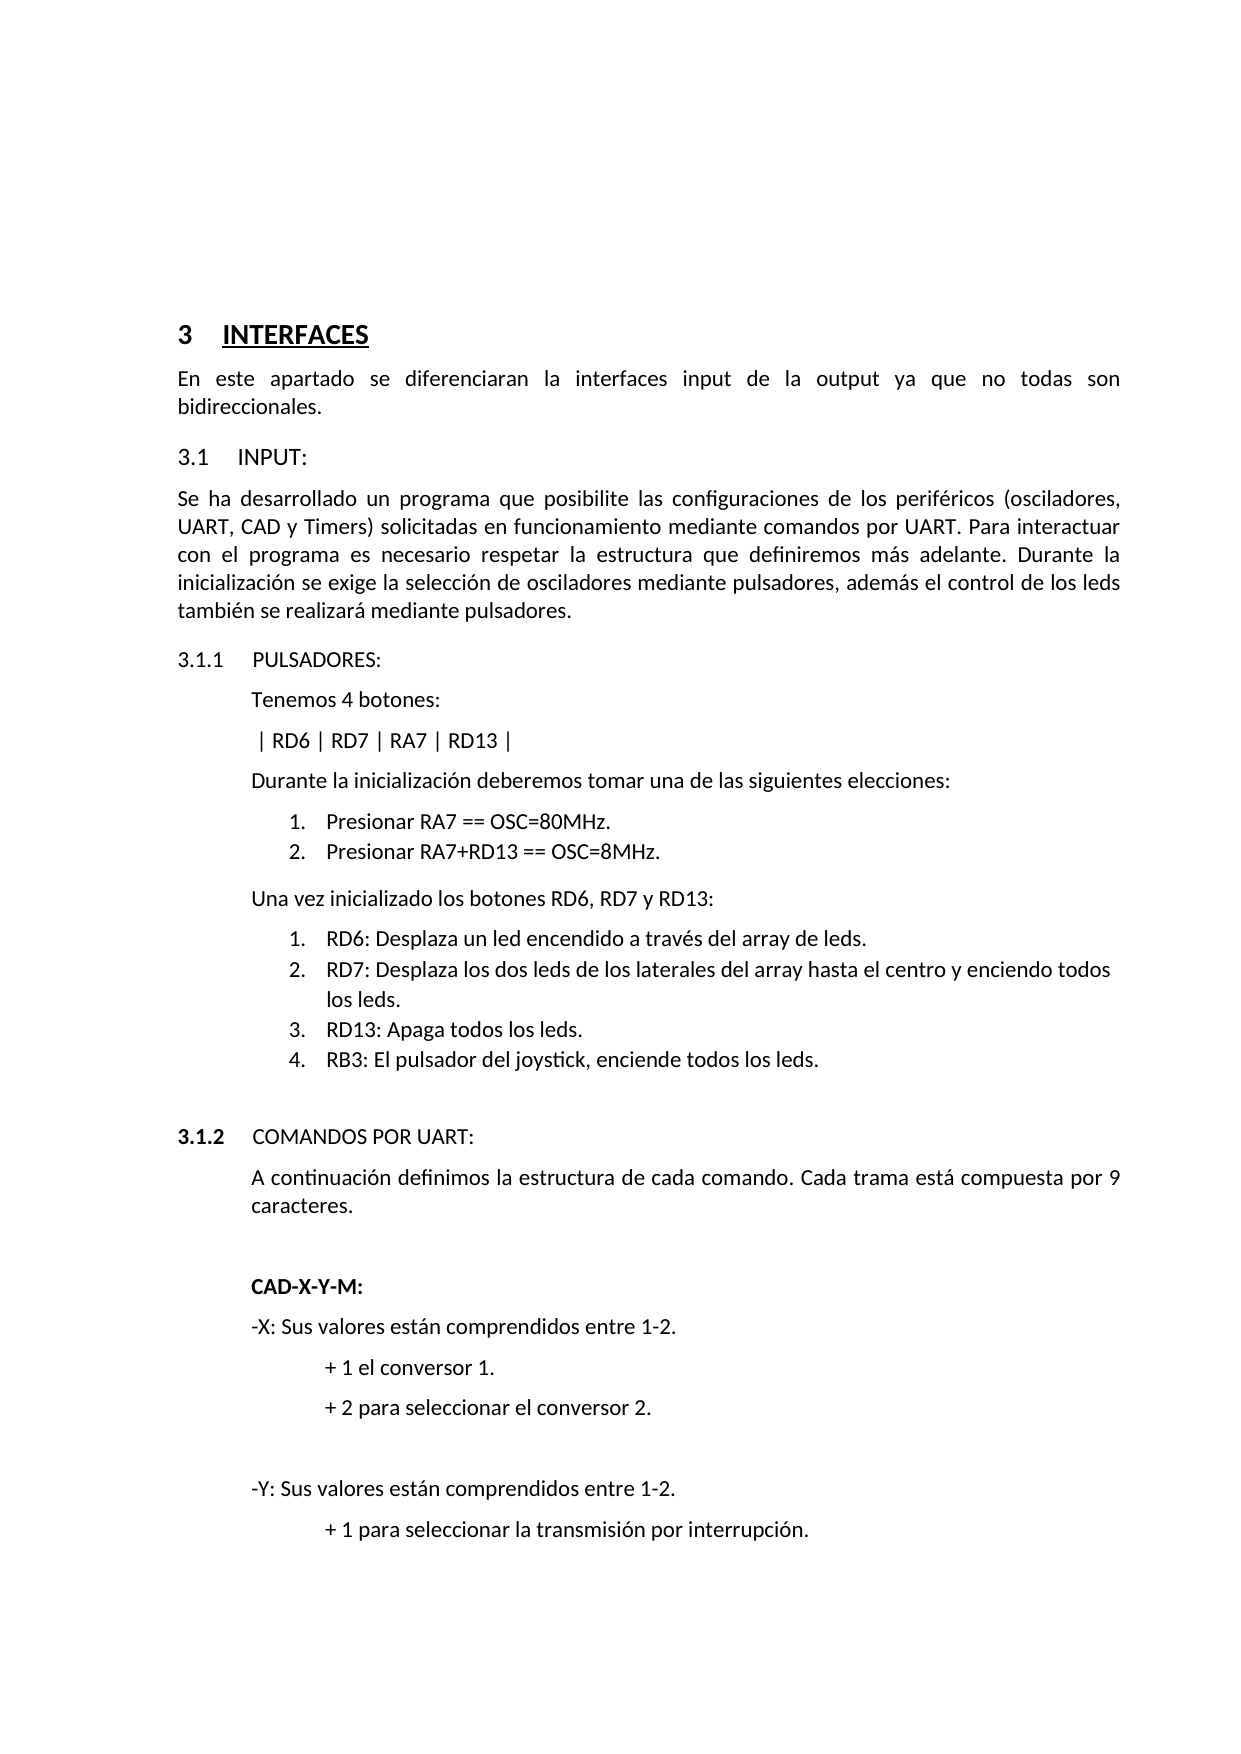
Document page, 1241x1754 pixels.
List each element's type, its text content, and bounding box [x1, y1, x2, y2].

list RD13: Apaga todos los leds. [288, 1015, 1122, 1043]
text + 1 para seleccionar la transmisión por interrupción. [251, 1515, 1122, 1543]
text Se ha desarrollado un programa que posibilite las configuraciones de los periféricos (osciladores, UART, CAD y Timers) solicitadas en funcionamiento mediante comandos por UART. Para interactuar con el programa es necesario respetar la estructura que definiremos más adelante. Durante la inicialización se exige la selección de osciladores mediante pulsadores, además el control de los leds también se realizará mediante pulsadores. [177, 484, 1122, 624]
text + 2 para seleccionar el conversor 2. [251, 1393, 1122, 1421]
subtitle Interfaces [177, 316, 1122, 351]
list RD6: Desplaza un led encendido a través del array de leds. [288, 924, 1122, 952]
subtitle Comandos por UART: [177, 1122, 1122, 1150]
list Presionar RA7 == OSC=80MHz. [288, 807, 1122, 835]
text -Y: Sus valores están comprendidos entre 1-2. [177, 1474, 1122, 1502]
text | RD6 | RD7 | RA7 | RD13 | [177, 726, 1122, 754]
text Tenemos 4 botones: [177, 685, 1122, 713]
text + 1 el conversor 1. [251, 1353, 1122, 1381]
text -X: Sus valores están comprendidos entre 1-2. [177, 1312, 1122, 1340]
text Durante la inicialización deberemos tomar una de las siguientes elecciones: [177, 766, 1122, 794]
subtitle Pulsadores: [177, 645, 1122, 673]
subtitle Input: [177, 441, 1122, 471]
text CAD-X-Y-M: [177, 1272, 1122, 1300]
text En este apartado se diferenciaran la interfaces input de la output ya que no todas son bidireccionales. [177, 364, 1122, 420]
list RB3: El pulsador del joystick, enciende todos los leds. [288, 1045, 1122, 1073]
text A continuación definimos la estructura de cada comando. Cada trama está compuesta por 9 caracteres. [251, 1163, 1122, 1219]
list Presionar RA7+RD13 == OSC=8MHz. [288, 837, 1122, 865]
list RD7: Desplaza los dos leds de los laterales del array hasta el centro y enciendo todos los leds. [288, 955, 1122, 1013]
text Una vez inicializado los botones RD6, RD7 y RD13: [177, 884, 1122, 912]
